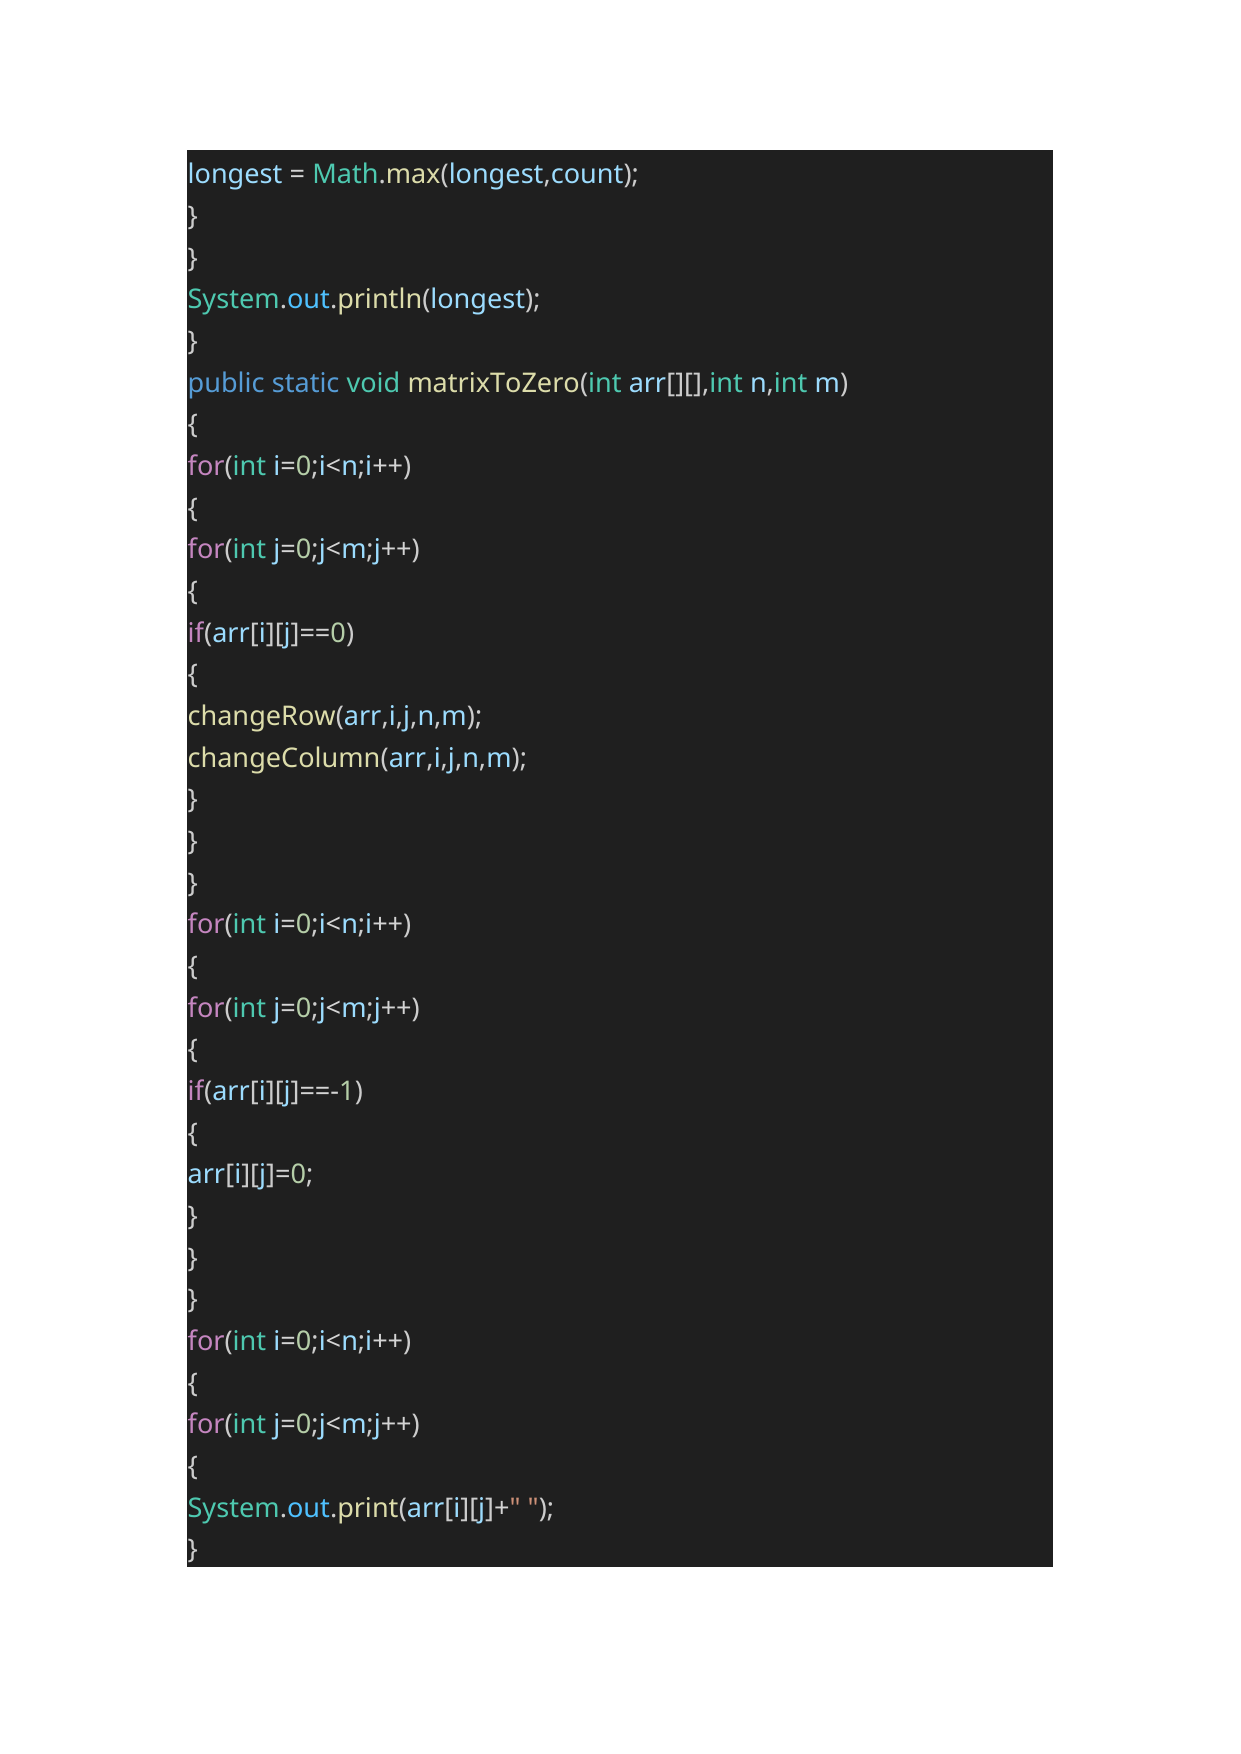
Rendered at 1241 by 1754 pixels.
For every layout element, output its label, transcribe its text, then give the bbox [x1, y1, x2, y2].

text for(int i=0;i<n;i++) [187, 442, 1053, 483]
text { [187, 1108, 1053, 1150]
text System.out.print(arr[i][j]+" "); [187, 1483, 1053, 1525]
text { [187, 1442, 1053, 1483]
text { [187, 1358, 1053, 1400]
text if(arr[i][j]==-1) [187, 1067, 1053, 1108]
text for(int j=0;j<m;j++) [187, 983, 1053, 1025]
text public static void matrixToZero(int arr[][],int n,int m) [187, 358, 1053, 400]
text } [187, 817, 1053, 858]
text } [187, 775, 1053, 817]
text { [187, 1025, 1053, 1067]
text changeColumn(arr,i,j,n,m); [187, 733, 1053, 775]
text } [187, 1233, 1053, 1275]
text for(int i=0;i<n;i++) [187, 900, 1053, 942]
text } [187, 192, 1053, 233]
text changeRow(arr,i,j,n,m); [187, 692, 1053, 733]
text longest = Math.max(longest,count); [187, 150, 1053, 192]
text for(int j=0;j<m;j++) [187, 525, 1053, 567]
text for(int i=0;i<n;i++) [187, 1317, 1053, 1358]
text } [187, 317, 1053, 358]
text } [187, 1525, 1053, 1567]
text for(int j=0;j<m;j++) [187, 1400, 1053, 1442]
text } [187, 1192, 1053, 1233]
text { [187, 567, 1053, 608]
text { [187, 942, 1053, 983]
text if(arr[i][j]==0) [187, 608, 1053, 650]
text { [187, 400, 1053, 442]
text } [187, 1275, 1053, 1317]
text { [187, 650, 1053, 692]
text { [187, 483, 1053, 525]
text System.out.println(longest); [187, 275, 1053, 317]
text } [187, 233, 1053, 275]
text } [187, 858, 1053, 900]
text arr[i][j]=0; [187, 1150, 1053, 1192]
